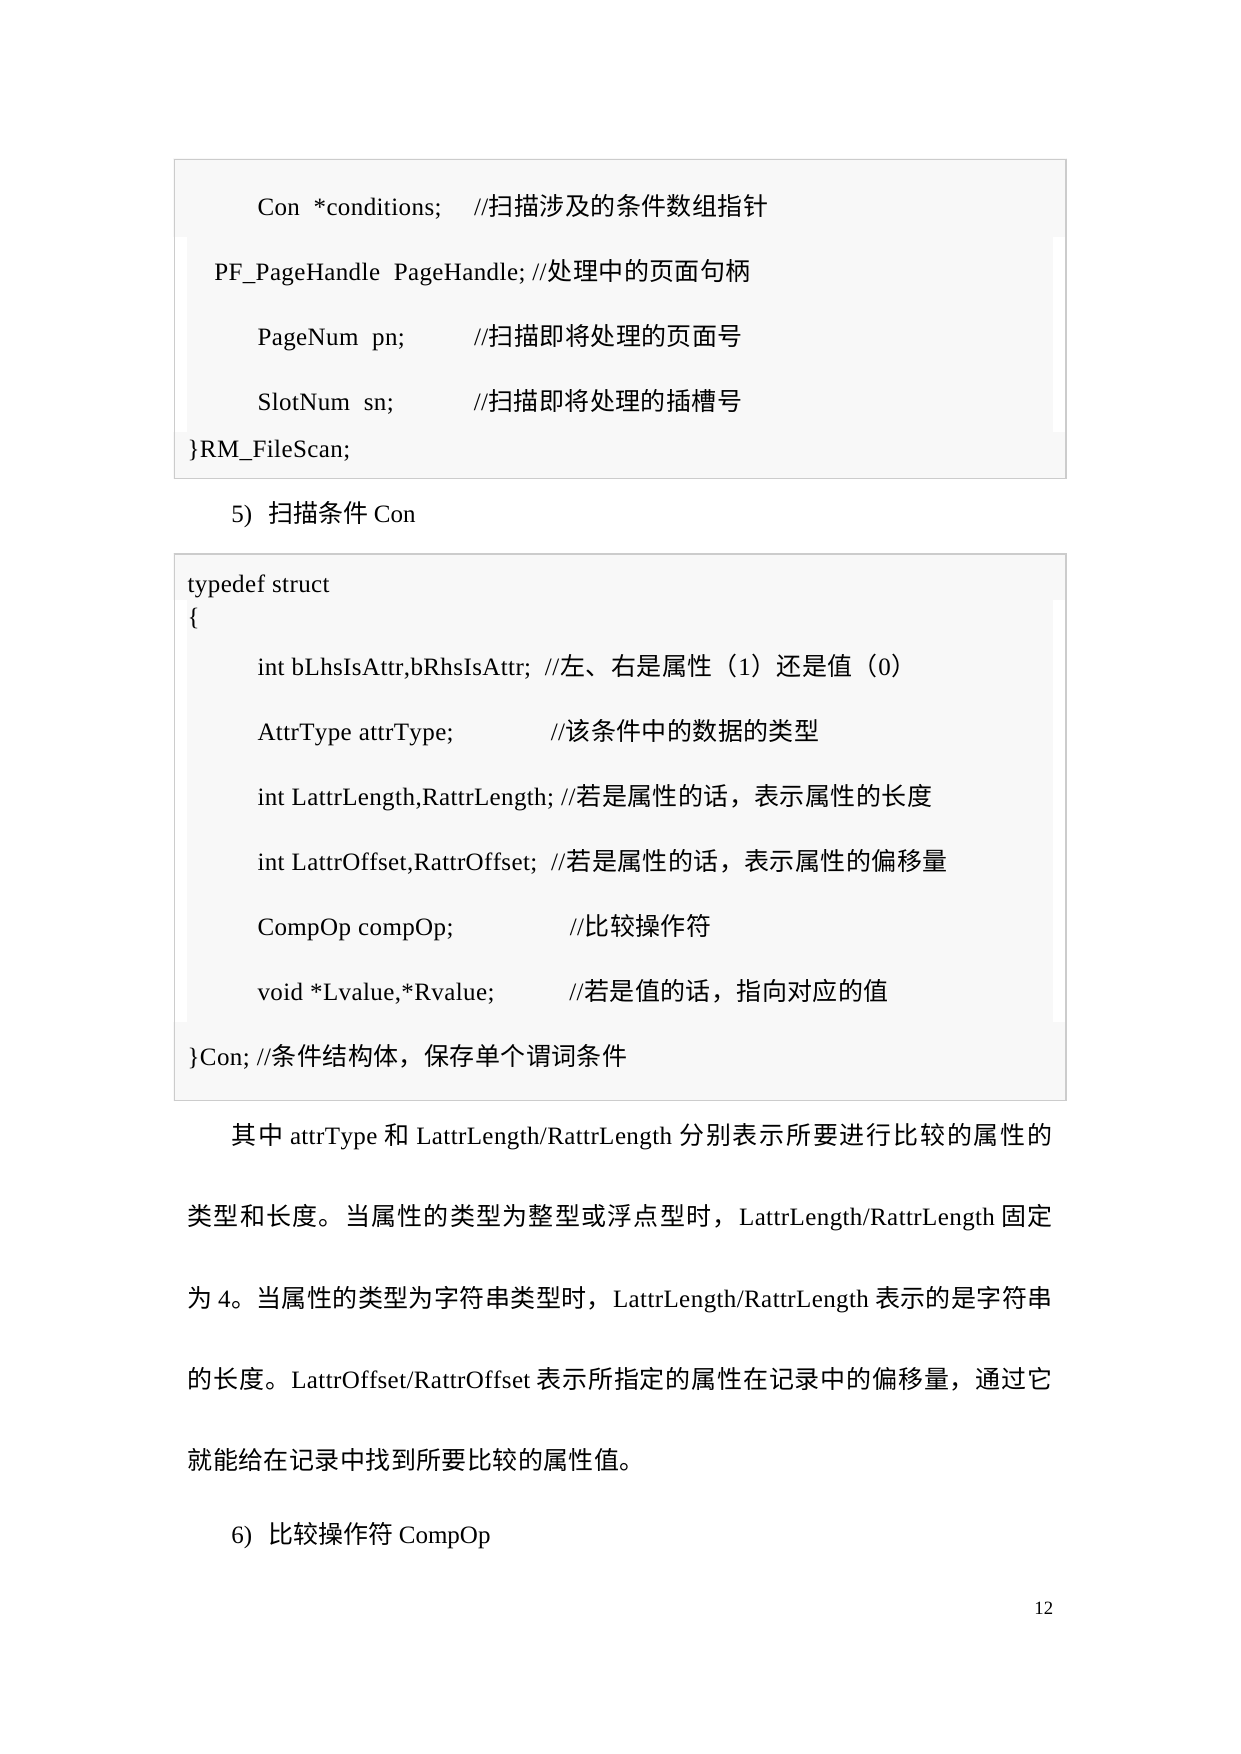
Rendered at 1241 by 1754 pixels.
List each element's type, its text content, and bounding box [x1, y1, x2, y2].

text int LattrOffset,RattrOffset; //若是属性的话，表示属性的偏移量 [187, 827, 1053, 892]
text { [187, 600, 1053, 632]
text PageNum pn; //扫描即将处理的页面号 [187, 302, 1053, 367]
text int bLhsIsAttr,bRhsIsAttr; //左、右是属性（1）还是值（0） [187, 632, 1053, 697]
text typedef struct [175, 555, 1065, 600]
list 比较操作符CompOp [231, 1500, 1053, 1565]
text CompOp compOp; //比较操作符 [187, 892, 1053, 957]
text Con *conditions; //扫描涉及的条件数组指针 [175, 160, 1065, 237]
text 其中attrType和LattrLength/RattrLength分别表示所要进行比较的属性的类型和长度。当属性的类型为整型或浮点型时，LattrLength/RattrLength固定为4。当属性的类型为字符串类型时，LattrLength/RattrLength表示的是字符串的长度。LattrOffset/RattrOffset表示所指定的属性在记录中的偏移量，通过它就能给在记录中找到所要比较的属性值。 [187, 1101, 1053, 1491]
text SlotNum sn; //扫描即将处理的插槽号 [187, 367, 1053, 418]
text }RM_FileScan; [175, 418, 1065, 478]
list 扫描条件Con [231, 479, 1053, 544]
text }Con; //条件结构体，保存单个谓词条件 [175, 1008, 1065, 1100]
text PF_PageHandle PageHandle; //处理中的页面句柄 [187, 237, 1053, 302]
text int LattrLength,RattrLength; //若是属性的话，表示属性的长度 [187, 762, 1053, 827]
text void *Lvalue,*Rvalue; //若是值的话，指向对应的值 [187, 957, 1053, 1008]
text AttrType attrType; //该条件中的数据的类型 [187, 697, 1053, 762]
